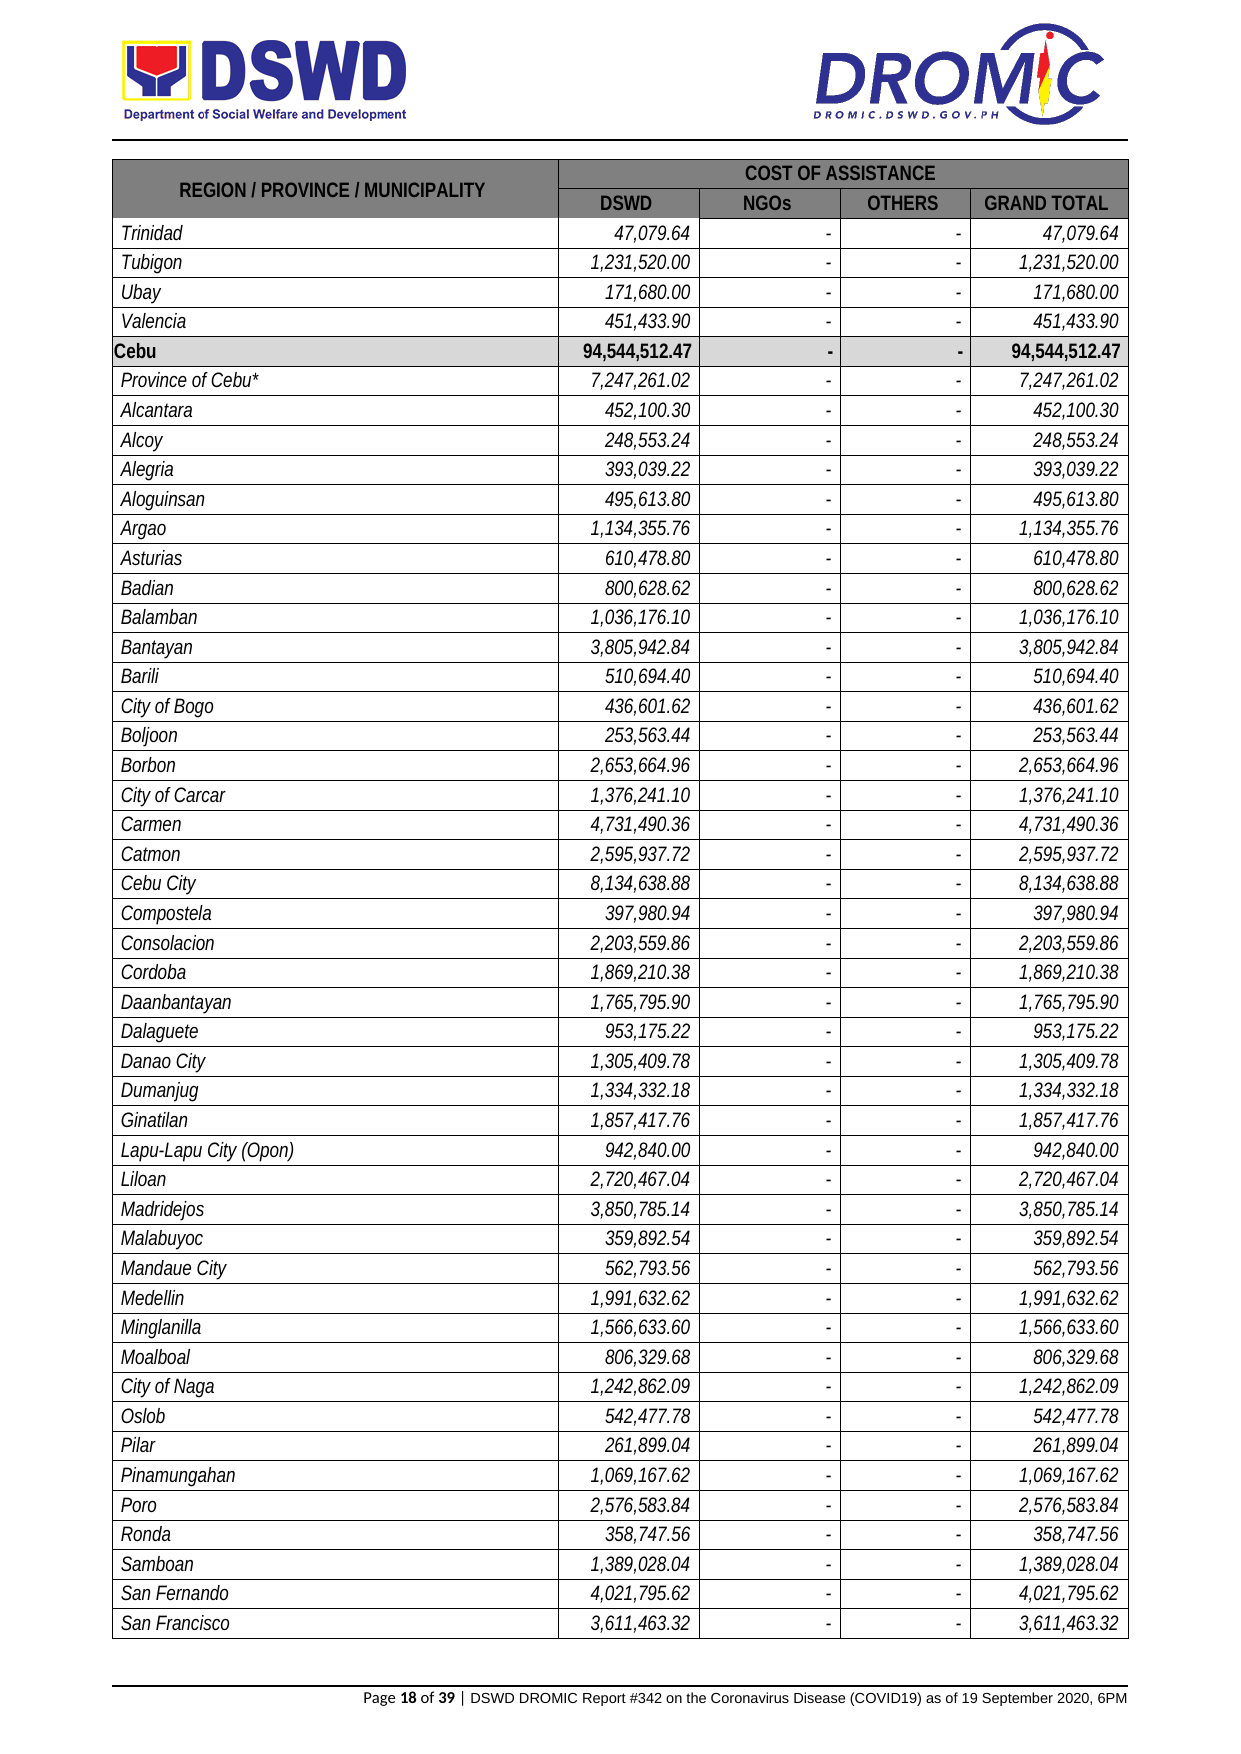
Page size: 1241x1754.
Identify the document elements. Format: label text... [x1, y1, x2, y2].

table_cell DSWD [559, 189, 699, 218]
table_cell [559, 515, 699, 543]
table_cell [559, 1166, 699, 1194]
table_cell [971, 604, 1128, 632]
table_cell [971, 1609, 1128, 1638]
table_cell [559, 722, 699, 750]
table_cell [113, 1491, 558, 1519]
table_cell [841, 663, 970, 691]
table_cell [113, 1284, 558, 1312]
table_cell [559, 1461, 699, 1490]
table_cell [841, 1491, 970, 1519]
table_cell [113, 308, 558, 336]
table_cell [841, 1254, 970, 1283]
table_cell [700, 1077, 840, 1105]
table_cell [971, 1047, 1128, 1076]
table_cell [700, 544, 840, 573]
table_header REGION / PROVINCE / MUNICIPALITY [113, 160, 558, 218]
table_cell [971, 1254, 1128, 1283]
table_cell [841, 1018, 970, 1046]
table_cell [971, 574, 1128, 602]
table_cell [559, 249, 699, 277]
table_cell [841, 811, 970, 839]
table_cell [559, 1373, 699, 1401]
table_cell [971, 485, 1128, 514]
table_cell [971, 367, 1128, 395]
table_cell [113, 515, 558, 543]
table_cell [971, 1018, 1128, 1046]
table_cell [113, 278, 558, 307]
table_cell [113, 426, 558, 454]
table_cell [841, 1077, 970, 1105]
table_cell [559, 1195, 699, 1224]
picture [781, 23, 1133, 125]
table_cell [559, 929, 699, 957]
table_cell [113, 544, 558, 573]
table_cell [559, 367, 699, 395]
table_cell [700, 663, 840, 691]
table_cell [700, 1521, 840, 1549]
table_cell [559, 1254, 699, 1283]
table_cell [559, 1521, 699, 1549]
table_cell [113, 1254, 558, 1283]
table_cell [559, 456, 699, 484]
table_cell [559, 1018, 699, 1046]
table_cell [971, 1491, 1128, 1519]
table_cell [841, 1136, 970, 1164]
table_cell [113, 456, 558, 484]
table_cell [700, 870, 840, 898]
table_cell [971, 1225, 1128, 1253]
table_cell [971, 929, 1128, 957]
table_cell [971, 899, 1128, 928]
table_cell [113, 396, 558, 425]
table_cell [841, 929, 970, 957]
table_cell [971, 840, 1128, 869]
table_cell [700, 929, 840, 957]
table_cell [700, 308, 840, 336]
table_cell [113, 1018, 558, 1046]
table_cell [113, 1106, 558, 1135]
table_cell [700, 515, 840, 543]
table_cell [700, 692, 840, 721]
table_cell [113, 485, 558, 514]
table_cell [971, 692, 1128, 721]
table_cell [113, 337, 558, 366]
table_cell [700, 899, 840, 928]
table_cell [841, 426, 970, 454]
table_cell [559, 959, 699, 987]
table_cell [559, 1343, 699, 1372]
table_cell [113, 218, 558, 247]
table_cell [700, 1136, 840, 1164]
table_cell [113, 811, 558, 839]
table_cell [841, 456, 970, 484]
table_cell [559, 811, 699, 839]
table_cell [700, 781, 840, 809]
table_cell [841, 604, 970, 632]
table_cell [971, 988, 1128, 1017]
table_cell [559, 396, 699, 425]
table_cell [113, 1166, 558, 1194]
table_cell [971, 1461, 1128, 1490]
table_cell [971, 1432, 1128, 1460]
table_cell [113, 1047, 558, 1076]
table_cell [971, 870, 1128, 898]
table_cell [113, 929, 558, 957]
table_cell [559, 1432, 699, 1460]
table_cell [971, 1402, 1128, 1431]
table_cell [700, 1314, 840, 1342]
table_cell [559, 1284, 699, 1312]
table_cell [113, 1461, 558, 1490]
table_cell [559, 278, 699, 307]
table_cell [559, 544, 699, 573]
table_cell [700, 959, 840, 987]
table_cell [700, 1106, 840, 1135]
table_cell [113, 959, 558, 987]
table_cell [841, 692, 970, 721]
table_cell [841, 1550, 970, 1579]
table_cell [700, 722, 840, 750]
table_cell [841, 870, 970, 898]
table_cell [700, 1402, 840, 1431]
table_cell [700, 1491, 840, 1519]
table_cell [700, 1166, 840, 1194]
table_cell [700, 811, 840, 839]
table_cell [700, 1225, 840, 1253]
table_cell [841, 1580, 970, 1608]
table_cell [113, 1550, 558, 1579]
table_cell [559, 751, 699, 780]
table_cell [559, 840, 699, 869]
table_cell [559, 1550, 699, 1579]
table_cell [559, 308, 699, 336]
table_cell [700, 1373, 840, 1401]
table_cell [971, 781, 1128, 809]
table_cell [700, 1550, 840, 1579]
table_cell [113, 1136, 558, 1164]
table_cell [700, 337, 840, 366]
picture [112, 37, 416, 125]
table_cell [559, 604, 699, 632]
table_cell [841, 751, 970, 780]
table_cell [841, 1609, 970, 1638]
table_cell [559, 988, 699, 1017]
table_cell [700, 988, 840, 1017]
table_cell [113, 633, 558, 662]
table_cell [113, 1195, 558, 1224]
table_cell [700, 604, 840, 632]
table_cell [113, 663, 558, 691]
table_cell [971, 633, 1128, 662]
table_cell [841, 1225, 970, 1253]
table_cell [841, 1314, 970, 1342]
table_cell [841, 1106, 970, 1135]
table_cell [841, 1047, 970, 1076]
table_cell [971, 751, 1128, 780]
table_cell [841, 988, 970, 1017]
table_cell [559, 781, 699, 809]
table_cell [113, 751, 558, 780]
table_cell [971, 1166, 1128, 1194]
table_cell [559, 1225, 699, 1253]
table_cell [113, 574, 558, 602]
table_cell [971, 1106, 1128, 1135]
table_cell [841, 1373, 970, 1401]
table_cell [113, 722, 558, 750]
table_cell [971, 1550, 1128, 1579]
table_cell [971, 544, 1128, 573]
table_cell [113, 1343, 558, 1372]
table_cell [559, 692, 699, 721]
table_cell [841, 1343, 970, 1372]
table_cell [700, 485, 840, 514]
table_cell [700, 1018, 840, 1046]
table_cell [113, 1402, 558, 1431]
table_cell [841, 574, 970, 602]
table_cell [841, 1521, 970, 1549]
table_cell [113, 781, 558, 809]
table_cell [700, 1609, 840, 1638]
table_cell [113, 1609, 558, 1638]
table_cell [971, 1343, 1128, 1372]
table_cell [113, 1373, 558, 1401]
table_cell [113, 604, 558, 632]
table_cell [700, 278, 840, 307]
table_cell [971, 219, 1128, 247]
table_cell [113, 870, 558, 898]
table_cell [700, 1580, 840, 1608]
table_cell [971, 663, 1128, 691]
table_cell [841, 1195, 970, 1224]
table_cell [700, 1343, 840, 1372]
table_cell NGOs [700, 189, 840, 218]
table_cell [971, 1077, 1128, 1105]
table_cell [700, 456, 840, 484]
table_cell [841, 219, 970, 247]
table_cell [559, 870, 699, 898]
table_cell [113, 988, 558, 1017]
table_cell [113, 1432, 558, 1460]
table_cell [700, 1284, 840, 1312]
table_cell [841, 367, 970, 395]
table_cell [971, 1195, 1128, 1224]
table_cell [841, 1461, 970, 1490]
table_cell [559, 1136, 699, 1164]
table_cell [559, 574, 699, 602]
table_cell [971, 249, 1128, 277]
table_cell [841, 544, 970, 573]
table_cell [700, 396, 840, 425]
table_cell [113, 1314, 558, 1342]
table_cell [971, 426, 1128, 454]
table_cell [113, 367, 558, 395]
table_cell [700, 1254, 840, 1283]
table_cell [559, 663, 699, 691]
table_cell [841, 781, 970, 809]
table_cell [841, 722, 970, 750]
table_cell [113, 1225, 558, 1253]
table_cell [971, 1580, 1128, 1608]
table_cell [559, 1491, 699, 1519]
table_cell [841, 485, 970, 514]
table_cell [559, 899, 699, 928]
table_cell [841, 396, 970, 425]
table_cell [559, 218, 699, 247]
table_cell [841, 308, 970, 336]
table_header COST OF ASSISTANCE [559, 160, 1128, 188]
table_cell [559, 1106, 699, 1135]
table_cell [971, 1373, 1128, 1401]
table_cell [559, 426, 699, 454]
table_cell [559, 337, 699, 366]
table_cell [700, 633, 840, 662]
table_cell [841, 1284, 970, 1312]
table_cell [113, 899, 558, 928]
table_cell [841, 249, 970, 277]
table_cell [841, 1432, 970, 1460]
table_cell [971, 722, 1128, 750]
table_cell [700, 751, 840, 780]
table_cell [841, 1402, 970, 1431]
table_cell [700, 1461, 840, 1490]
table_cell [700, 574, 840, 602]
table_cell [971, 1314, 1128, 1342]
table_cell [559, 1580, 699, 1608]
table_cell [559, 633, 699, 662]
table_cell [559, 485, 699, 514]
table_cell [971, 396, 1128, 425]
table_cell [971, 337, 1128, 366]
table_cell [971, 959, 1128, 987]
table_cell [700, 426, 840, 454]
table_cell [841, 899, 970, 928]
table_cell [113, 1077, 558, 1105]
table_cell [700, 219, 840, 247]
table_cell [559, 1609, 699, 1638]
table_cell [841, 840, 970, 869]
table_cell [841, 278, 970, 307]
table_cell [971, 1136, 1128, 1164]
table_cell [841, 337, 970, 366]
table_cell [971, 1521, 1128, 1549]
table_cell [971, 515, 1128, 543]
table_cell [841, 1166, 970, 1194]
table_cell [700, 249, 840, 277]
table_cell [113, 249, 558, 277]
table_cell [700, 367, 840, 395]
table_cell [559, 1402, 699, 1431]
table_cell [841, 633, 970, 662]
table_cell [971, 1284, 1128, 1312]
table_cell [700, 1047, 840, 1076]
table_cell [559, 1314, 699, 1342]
table_cell OTHERS [841, 189, 970, 218]
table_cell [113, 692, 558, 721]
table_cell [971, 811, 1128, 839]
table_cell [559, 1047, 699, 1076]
table_cell GRAND TOTAL [971, 189, 1128, 218]
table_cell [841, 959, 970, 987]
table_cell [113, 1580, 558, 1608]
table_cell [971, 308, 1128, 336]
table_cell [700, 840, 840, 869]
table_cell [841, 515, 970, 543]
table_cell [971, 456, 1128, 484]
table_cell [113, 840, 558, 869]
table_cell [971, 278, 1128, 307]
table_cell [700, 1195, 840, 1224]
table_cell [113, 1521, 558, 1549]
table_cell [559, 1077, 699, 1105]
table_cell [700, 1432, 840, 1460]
